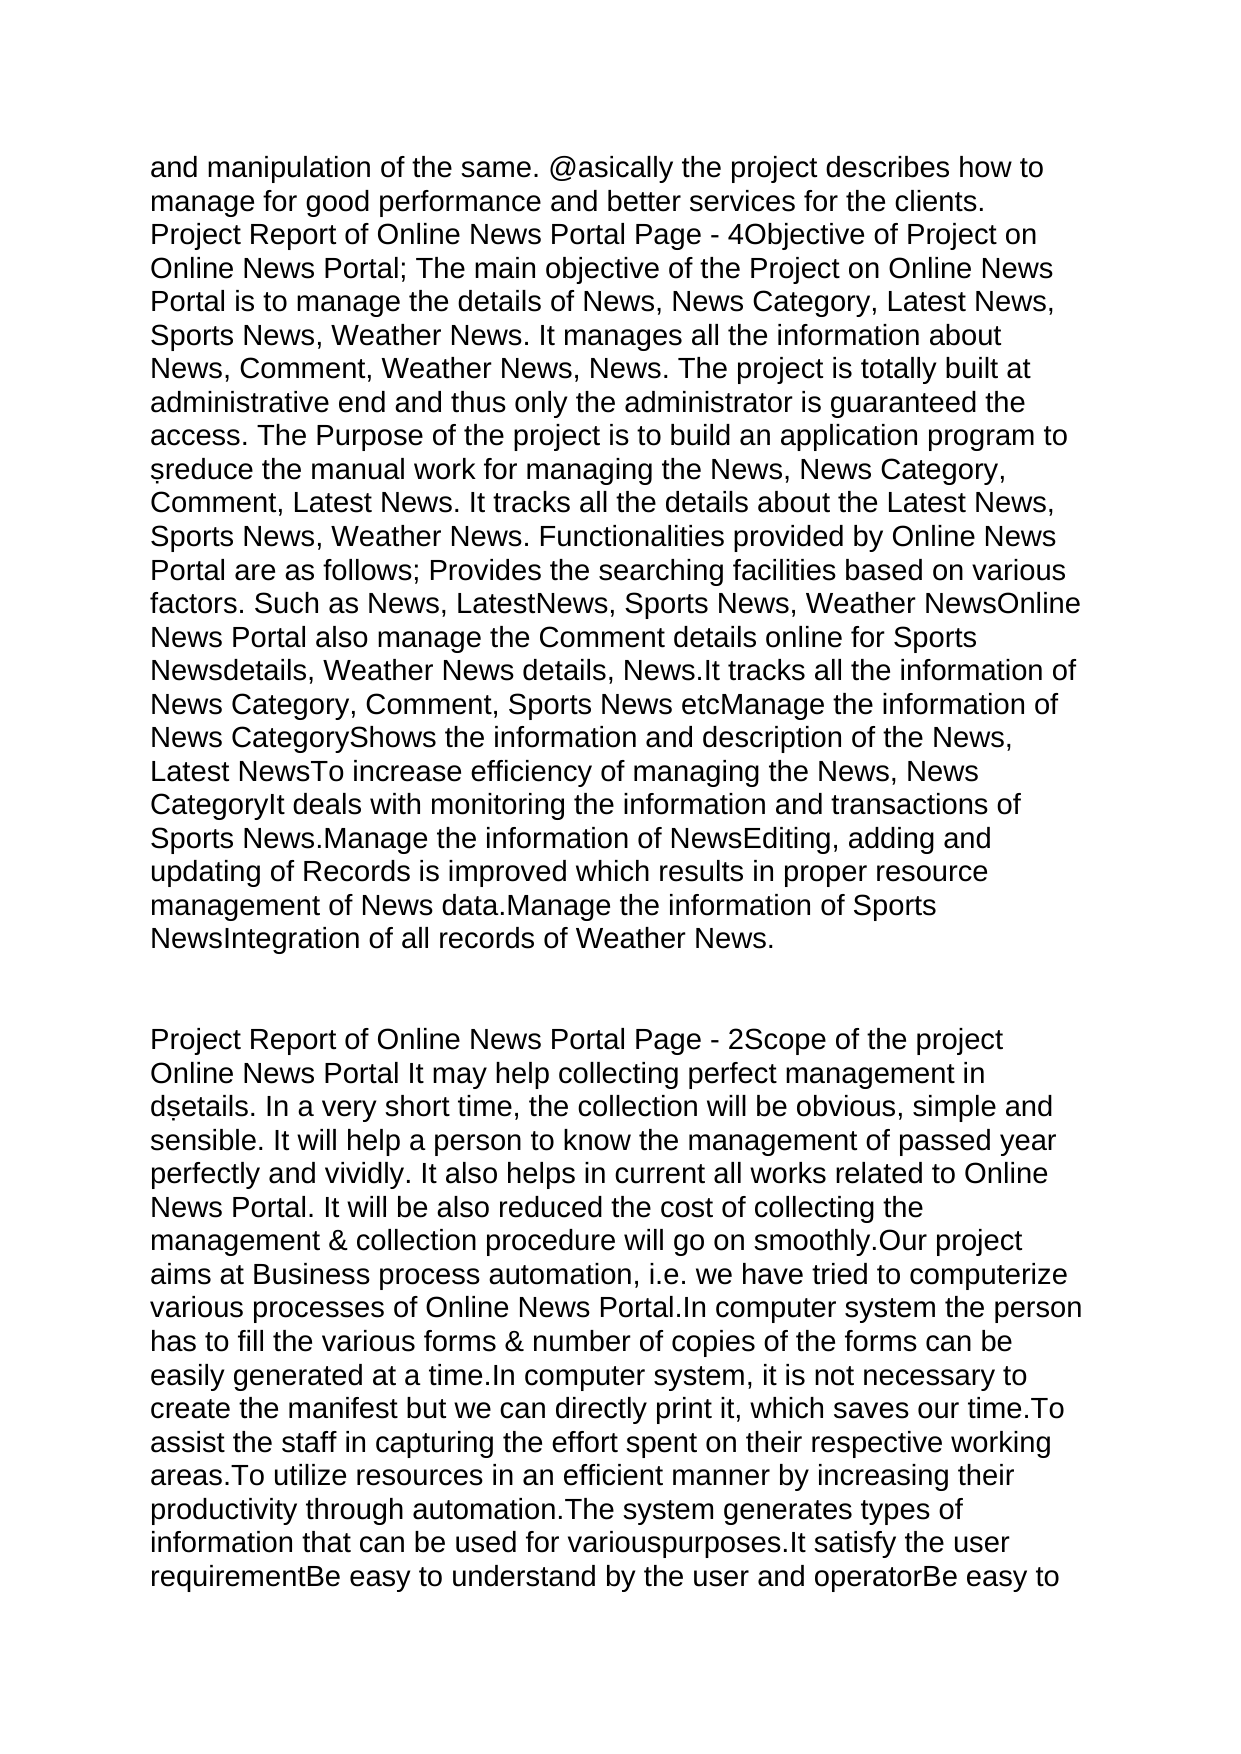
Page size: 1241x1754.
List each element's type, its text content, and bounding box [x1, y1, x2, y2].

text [150, 150, 1090, 217]
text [150, 1022, 1090, 1592]
text Project Report of Online News Portal Page - 4Objective of Project on Online News Portal; The main objective of the Project on Online News Portal is to manage the details of News, News Category, Latest News, Sports News, Weather News. It manages all the information about News, Comment, Weather News, News. The project is totally built at administrative end and thus only the administrator is guaranteed the access. The Purpose of the project is to build an application program to ṣreduce the manual work for managing the News, News Category, Comment, Latest News. It tracks all the details about the Latest News, Sports News, Weather News. Functionalities provided by Online News Portal are as follows; Provides the searching facilities based on various factors. Such as News, LatestNews, Sports News, Weather NewsOnline News Portal also manage the Comment details online for Sports Newsdetails, Weather News details, News.It tracks all the information of News Category, Comment, Sports News etcManage the information of News CategoryShows the information and description of the News, Latest NewsTo increase efficiency of managing the News, News CategoryIt deals with monitoring the information and transactions of Sports News.Manage the information of NewsEditing, adding and updating of Records is improved which results in proper resource management of News data.Manage the information of Sports NewsIntegration of all records of Weather News. [150, 217, 1090, 955]
